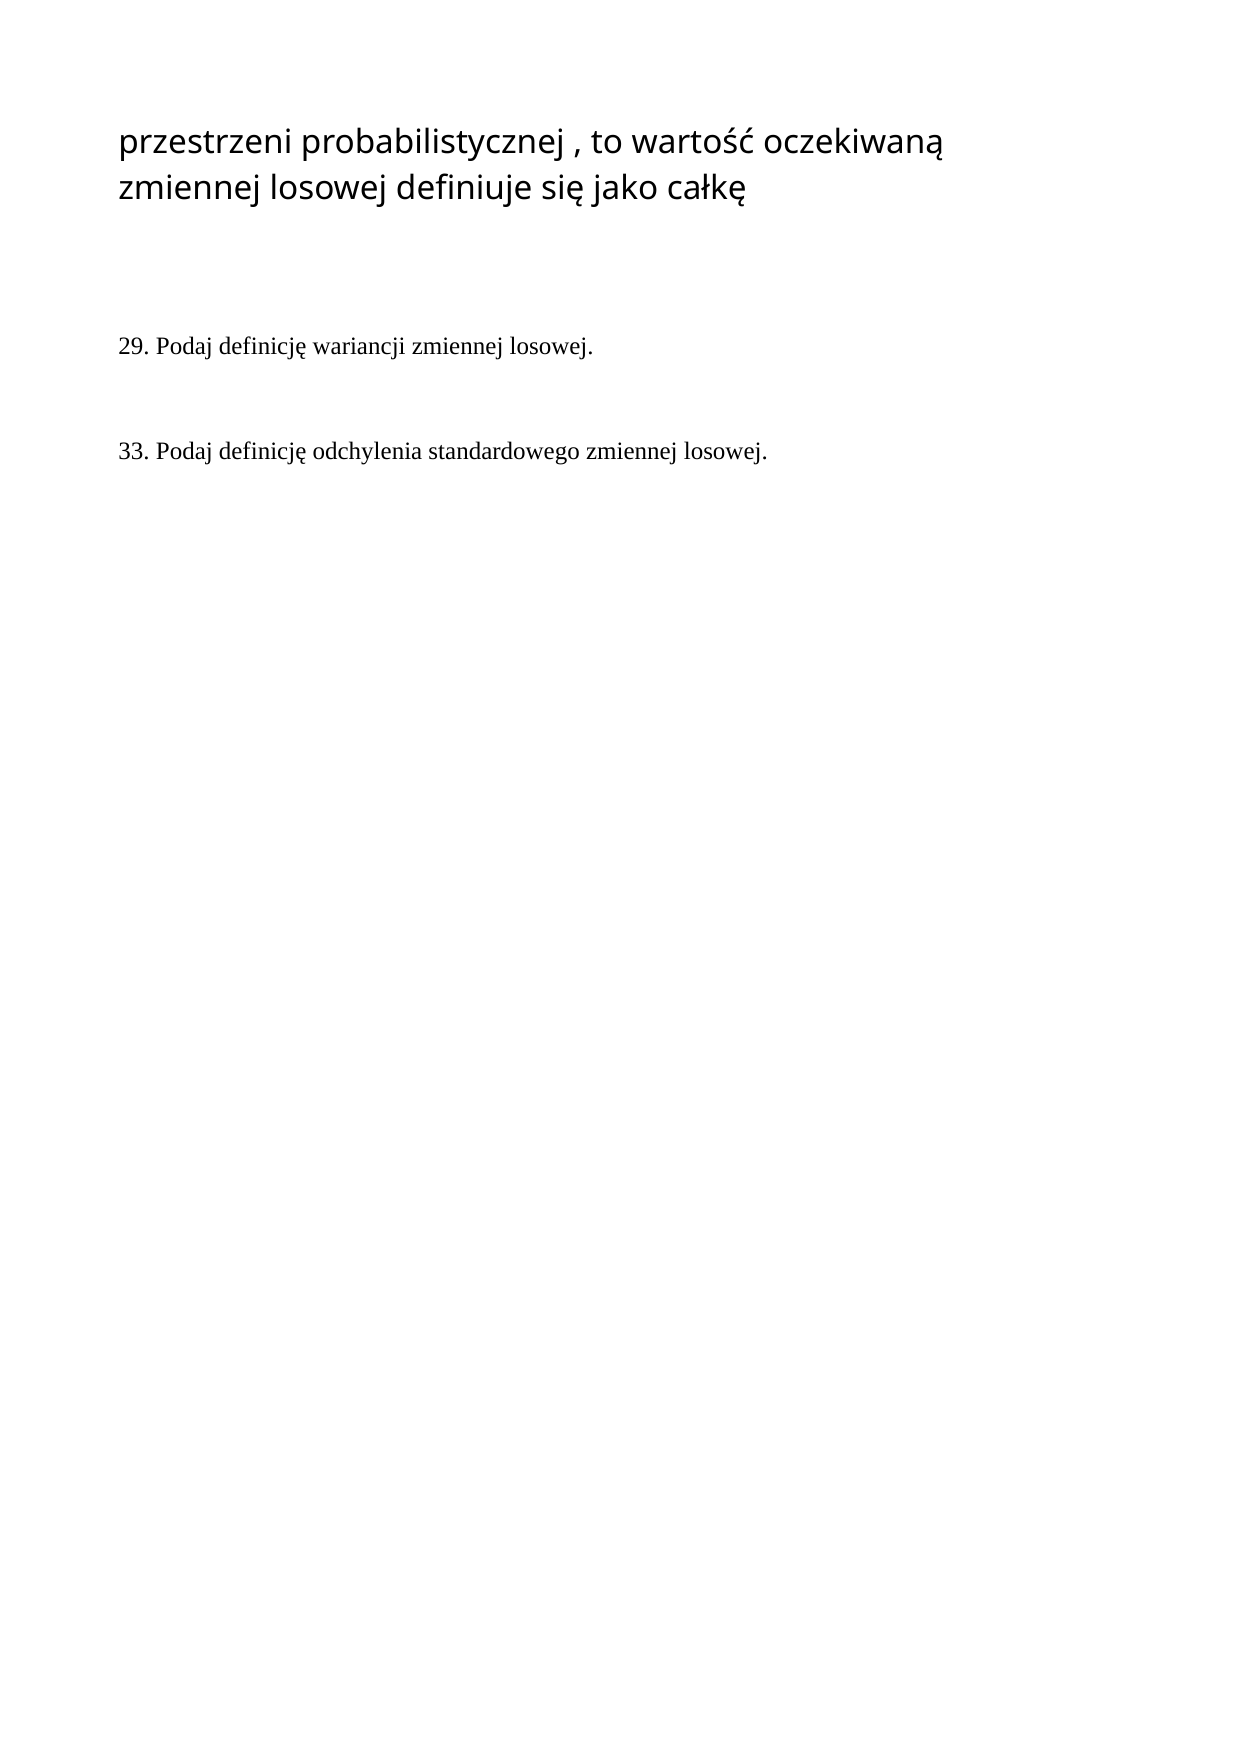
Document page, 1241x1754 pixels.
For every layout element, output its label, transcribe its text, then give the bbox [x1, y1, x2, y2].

text przestrzeni probabilistycznej , to wartość oczekiwaną [118, 118, 1122, 163]
text 33. Podaj definicję odchylenia standardowego zmiennej losowej. [118, 436, 1122, 464]
text zmiennej losowej definiuje się jako całkę [118, 163, 1122, 209]
text 29. Podaj definicję wariancji zmiennej losowej. [118, 331, 1122, 360]
